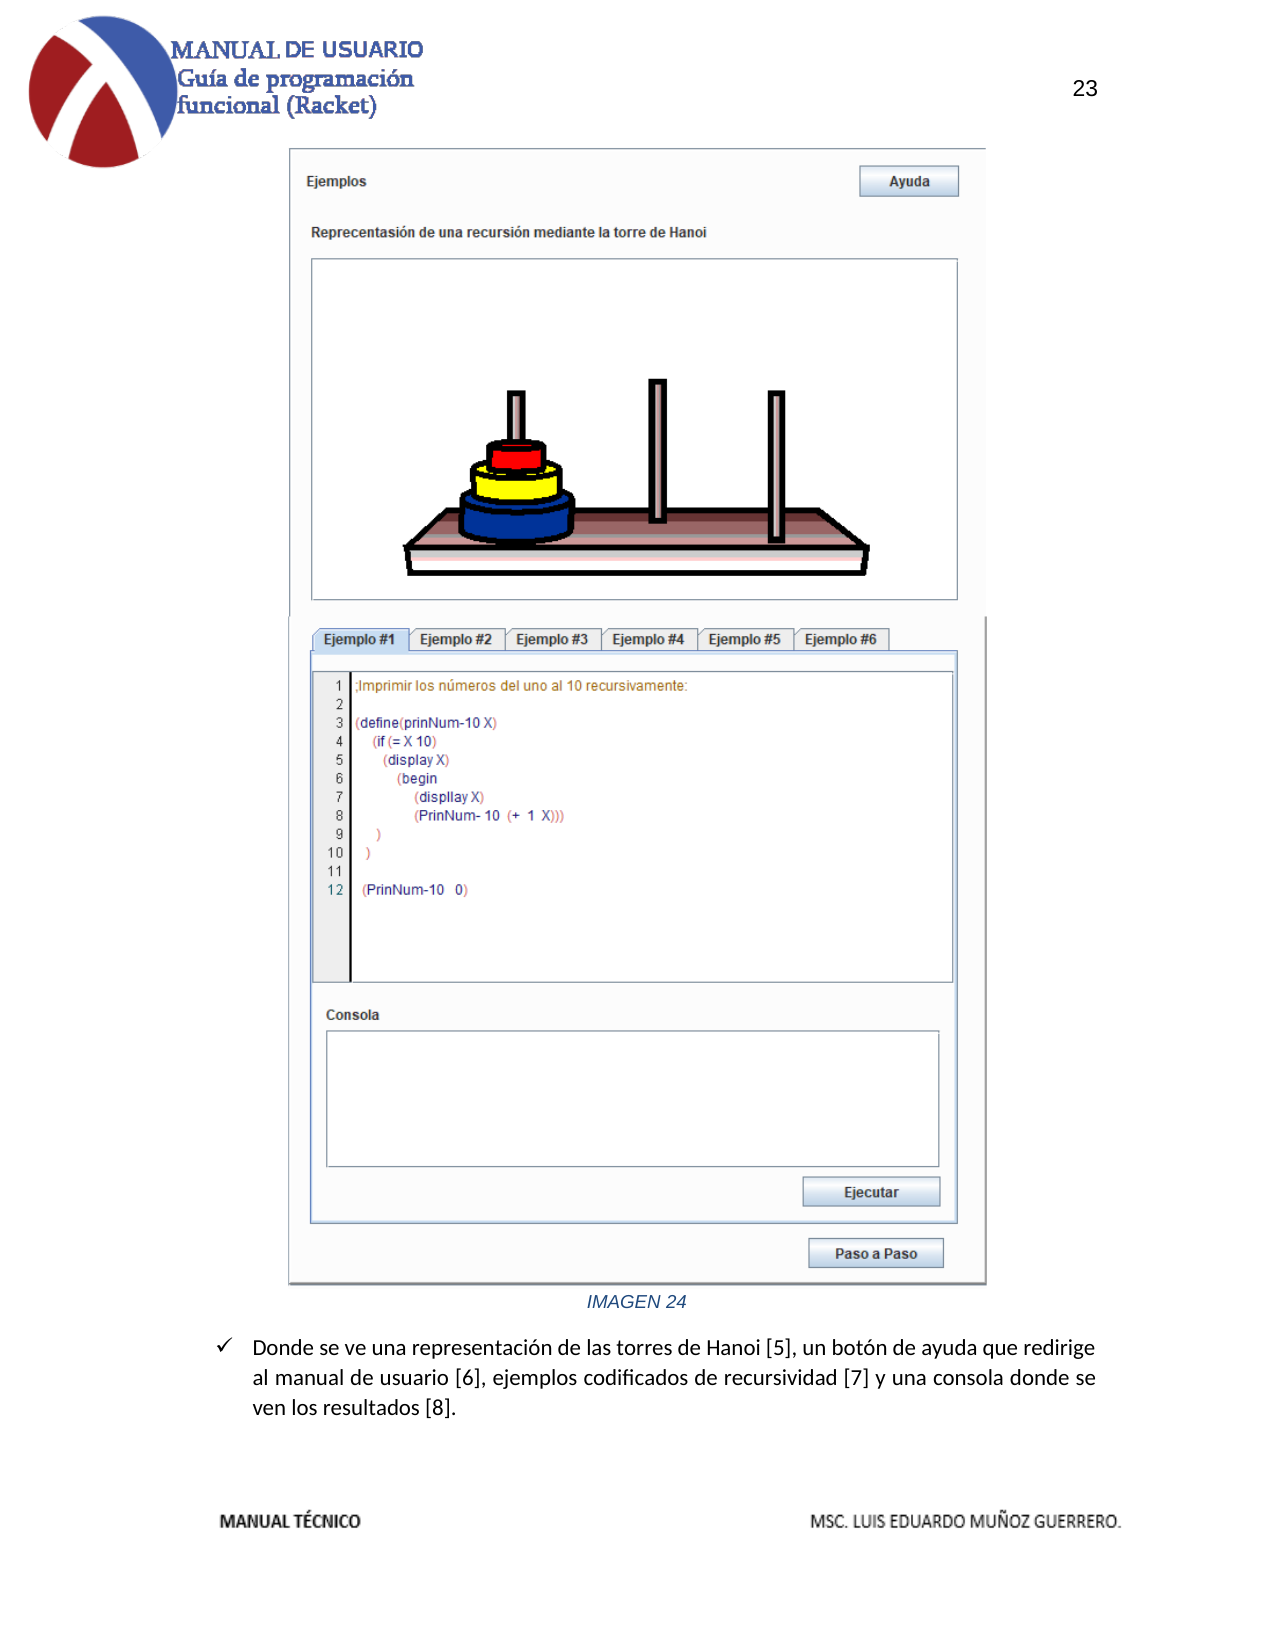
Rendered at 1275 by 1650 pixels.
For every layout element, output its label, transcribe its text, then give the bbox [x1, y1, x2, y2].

picture [28, 11, 987, 1289]
picture [177, 1509, 1164, 1575]
text IMAGEN 24 [177, 1290, 1098, 1312]
